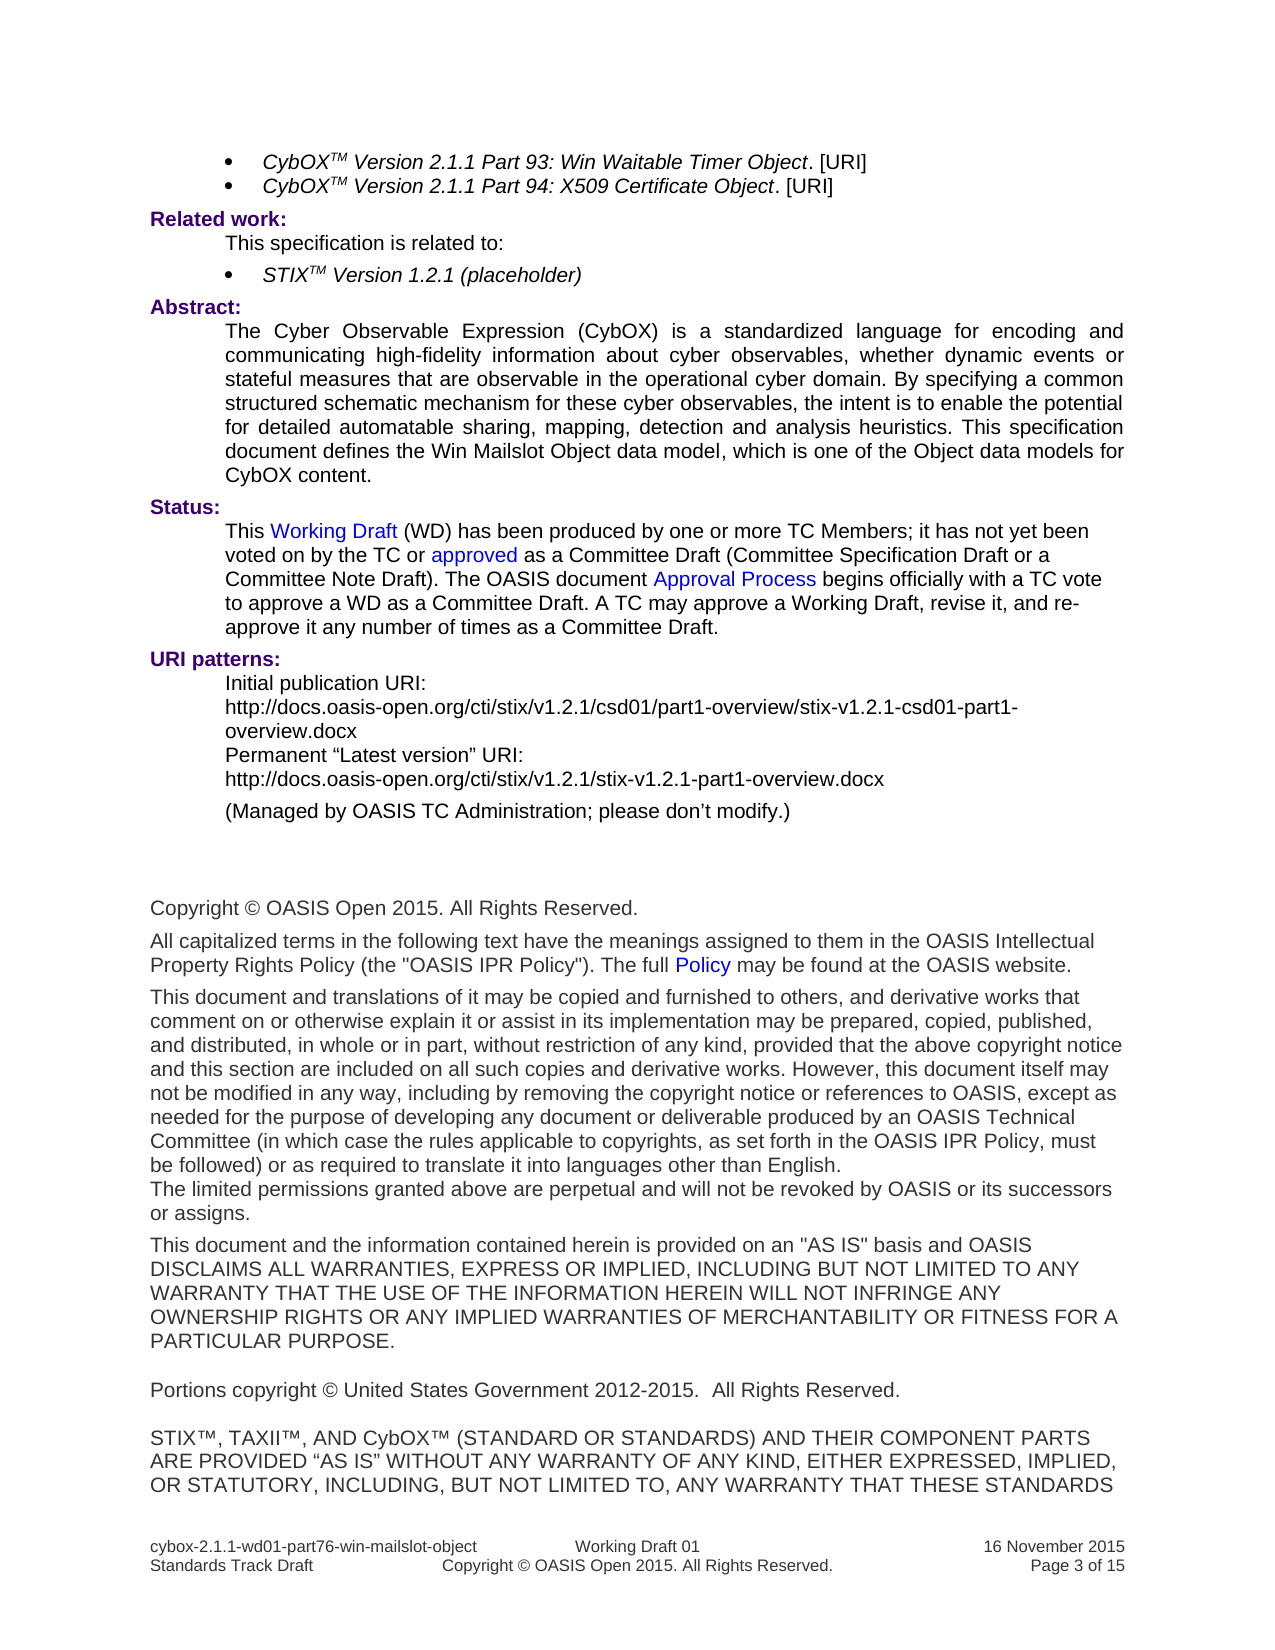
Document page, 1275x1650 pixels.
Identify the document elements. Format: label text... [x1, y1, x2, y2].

title Initial publication URI: http://docs.oasis-open.org/cti/stix/v1.2.1/csd01/part1-overview/stix-v1.2.1-csd01-part1-overview.docx [225, 671, 1125, 743]
title Related work: [150, 206, 1125, 230]
text Copyright © OASIS Open 2015. All Rights Reserved. [150, 896, 1125, 920]
list CybOXTM Version 2.1.1 Part 94: X509 Certificate Object. [URI] [225, 174, 1125, 198]
text This Working Draft (WD) has been produced by one or more TC Members; it has not yet been voted on by the TC or approved as a Committee Draft (Committee Specification Draft or a Committee Note Draft). The OASIS document Approval Process begins officially with a TC vote to approve a WD as a Committee Draft. A TC may approve a Working Draft, revise it, and re-approve it any number of times as a Committee Draft. [225, 519, 1125, 639]
text This document and translations of it may be copied and furnished to others, and derivative works that comment on or otherwise explain it or assist in its implementation may be prepared, copied, published, and distributed, in whole or in part, without restriction of any kind, provided that the above copyright notice and this section are included on all such copies and derivative works. However, this document itself may not be modified in any way, including by removing the copyright notice or references to OASIS, except as needed for the purpose of developing any document or deliverable produced by an OASIS Technical Committee (in which case the rules applicable to copyrights, as set forth in the OASIS IPR Policy, must be followed) or as required to translate it into languages other than English. [150, 985, 1125, 1176]
title Status: [150, 495, 1125, 519]
text All capitalized terms in the following text have the meanings assigned to them in the OASIS Intellectual Property Rights Policy (the "OASIS IPR Policy"). The full Policy may be found at the OASIS website. [150, 928, 1125, 976]
title Permanent “Latest version” URI: http://docs.oasis-open.org/cti/stix/v1.2.1/stix-v1.2.1-part1-overview.docx [225, 743, 1125, 791]
text The limited permissions granted above are perpetual and will not be revoked by OASIS or its successors or assigns. [150, 1176, 1125, 1224]
title Abstract: [150, 295, 1125, 319]
title This specification is related to: [225, 230, 1125, 254]
list CybOXTM Version 2.1.1 Part 93: Win Waitable Timer Object. [URI] [225, 150, 1125, 174]
list STIXTM Version 1.2.1 (placeholder) [225, 263, 1125, 287]
text (Managed by OASIS TC Administration; please don’t modify.) [225, 799, 1125, 823]
text The Cyber Observable Expression (CybOX) is a standardized language for encoding and communicating high-fidelity information about cyber observables, whether dynamic events or stateful measures that are observable in the operational cyber domain. By specifying a common structured schematic mechanism for these cyber observables, the intent is to enable the potential for detailed automatable sharing, mapping, detection and analysis heuristics. This specification document defines the Win Mailslot Object data model, which is one of the Object data models for CybOX content. [225, 319, 1125, 487]
text This document and the information contained herein is provided on an "AS IS" basis and OASIS DISCLAIMS ALL WARRANTIES, EXPRESS OR IMPLIED, INCLUDING BUT NOT LIMITED TO ANY WARRANTY THAT THE USE OF THE INFORMATION HEREIN WILL NOT INFRINGE ANY OWNERSHIP RIGHTS OR ANY IMPLIED WARRANTIES OF MERCHANTABILITY OR FITNESS FOR A PARTICULAR PURPOSE. [150, 1233, 1125, 1352]
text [150, 1377, 1125, 1497]
title URI patterns: [150, 647, 1125, 671]
